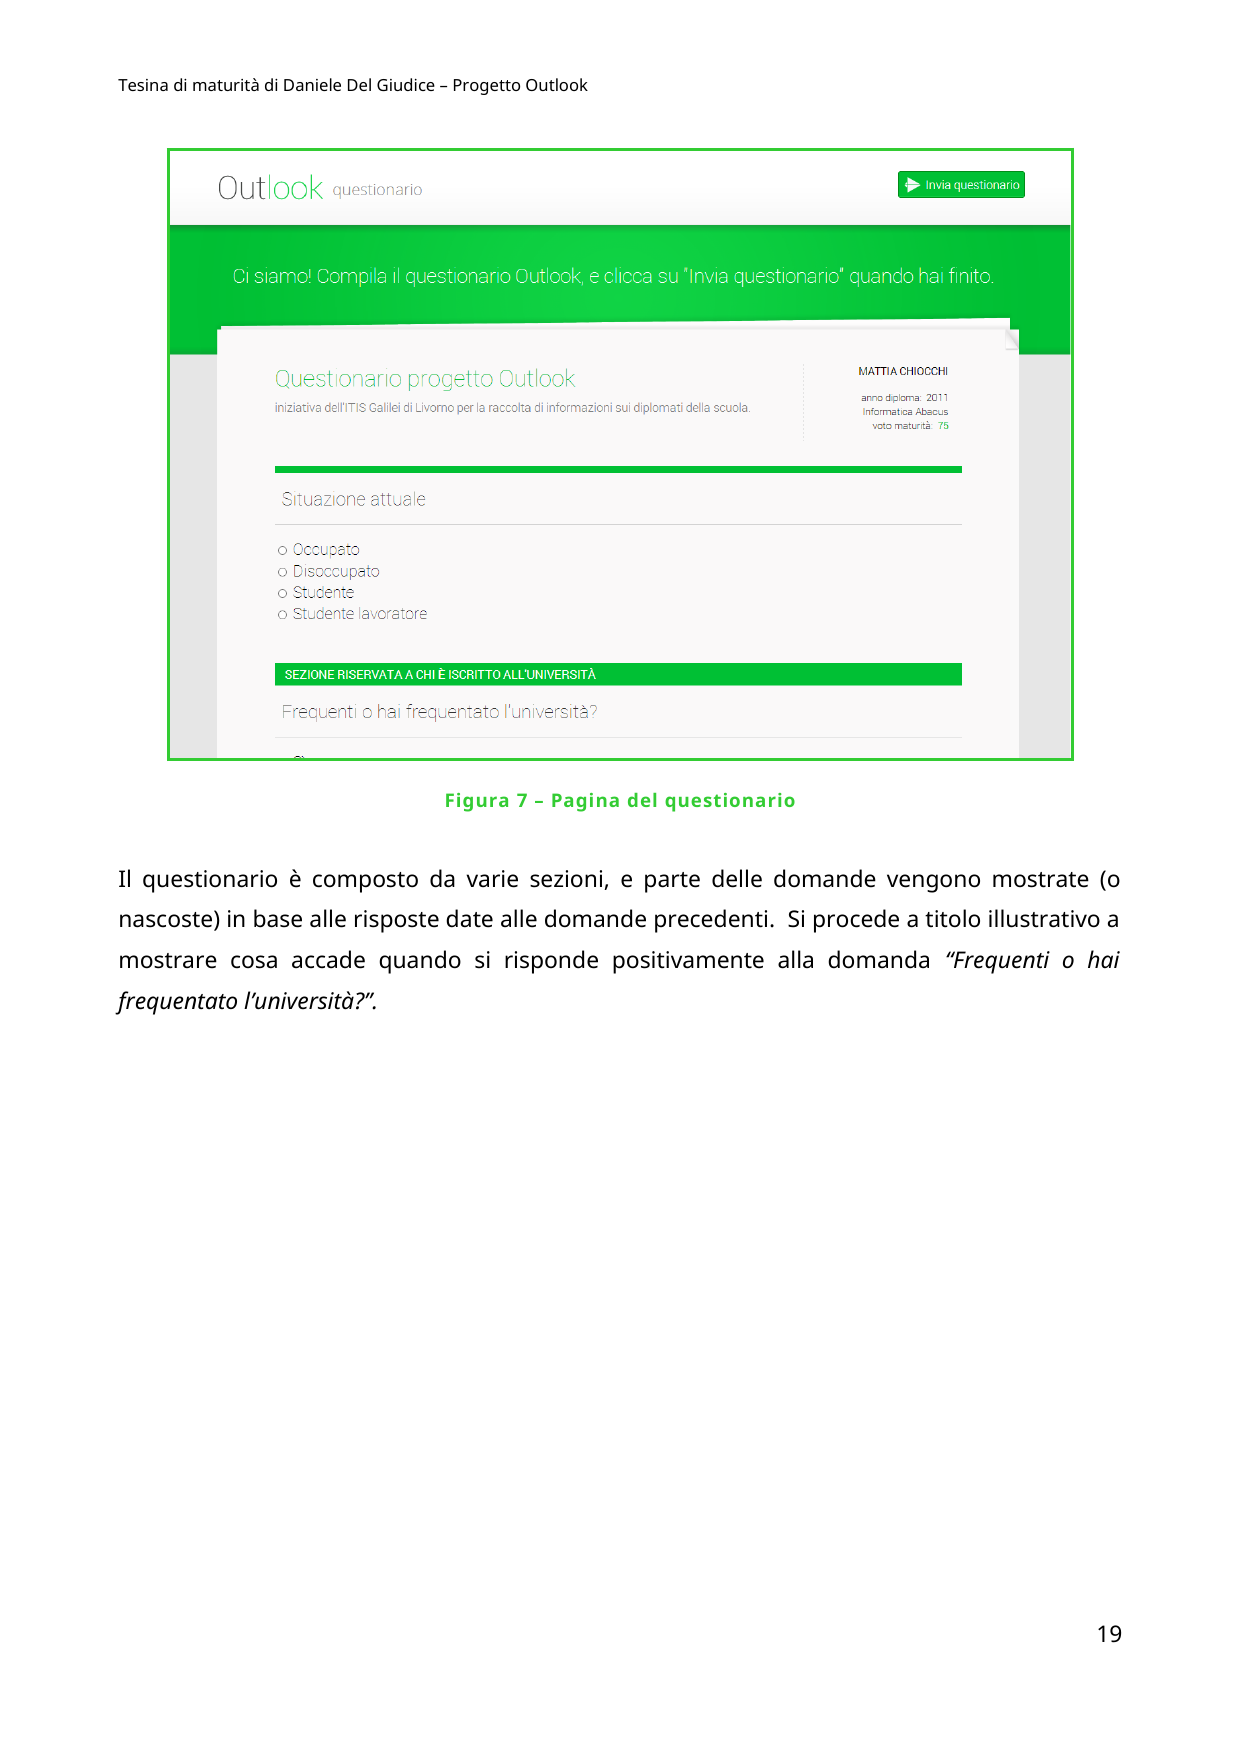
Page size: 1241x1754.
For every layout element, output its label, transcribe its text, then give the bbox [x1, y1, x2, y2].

picture [170, 151, 1071, 758]
text Il questionario è composto da varie sezioni, e parte delle domande vengono mostrate (o nascoste) in base alle risposte date alle domande precedenti. Si procede a titolo illustrativo a mostrare cosa accade quando si risponde positivamente alla domanda “Frequenti o hai frequentato l’università?”. [118, 863, 1122, 1016]
